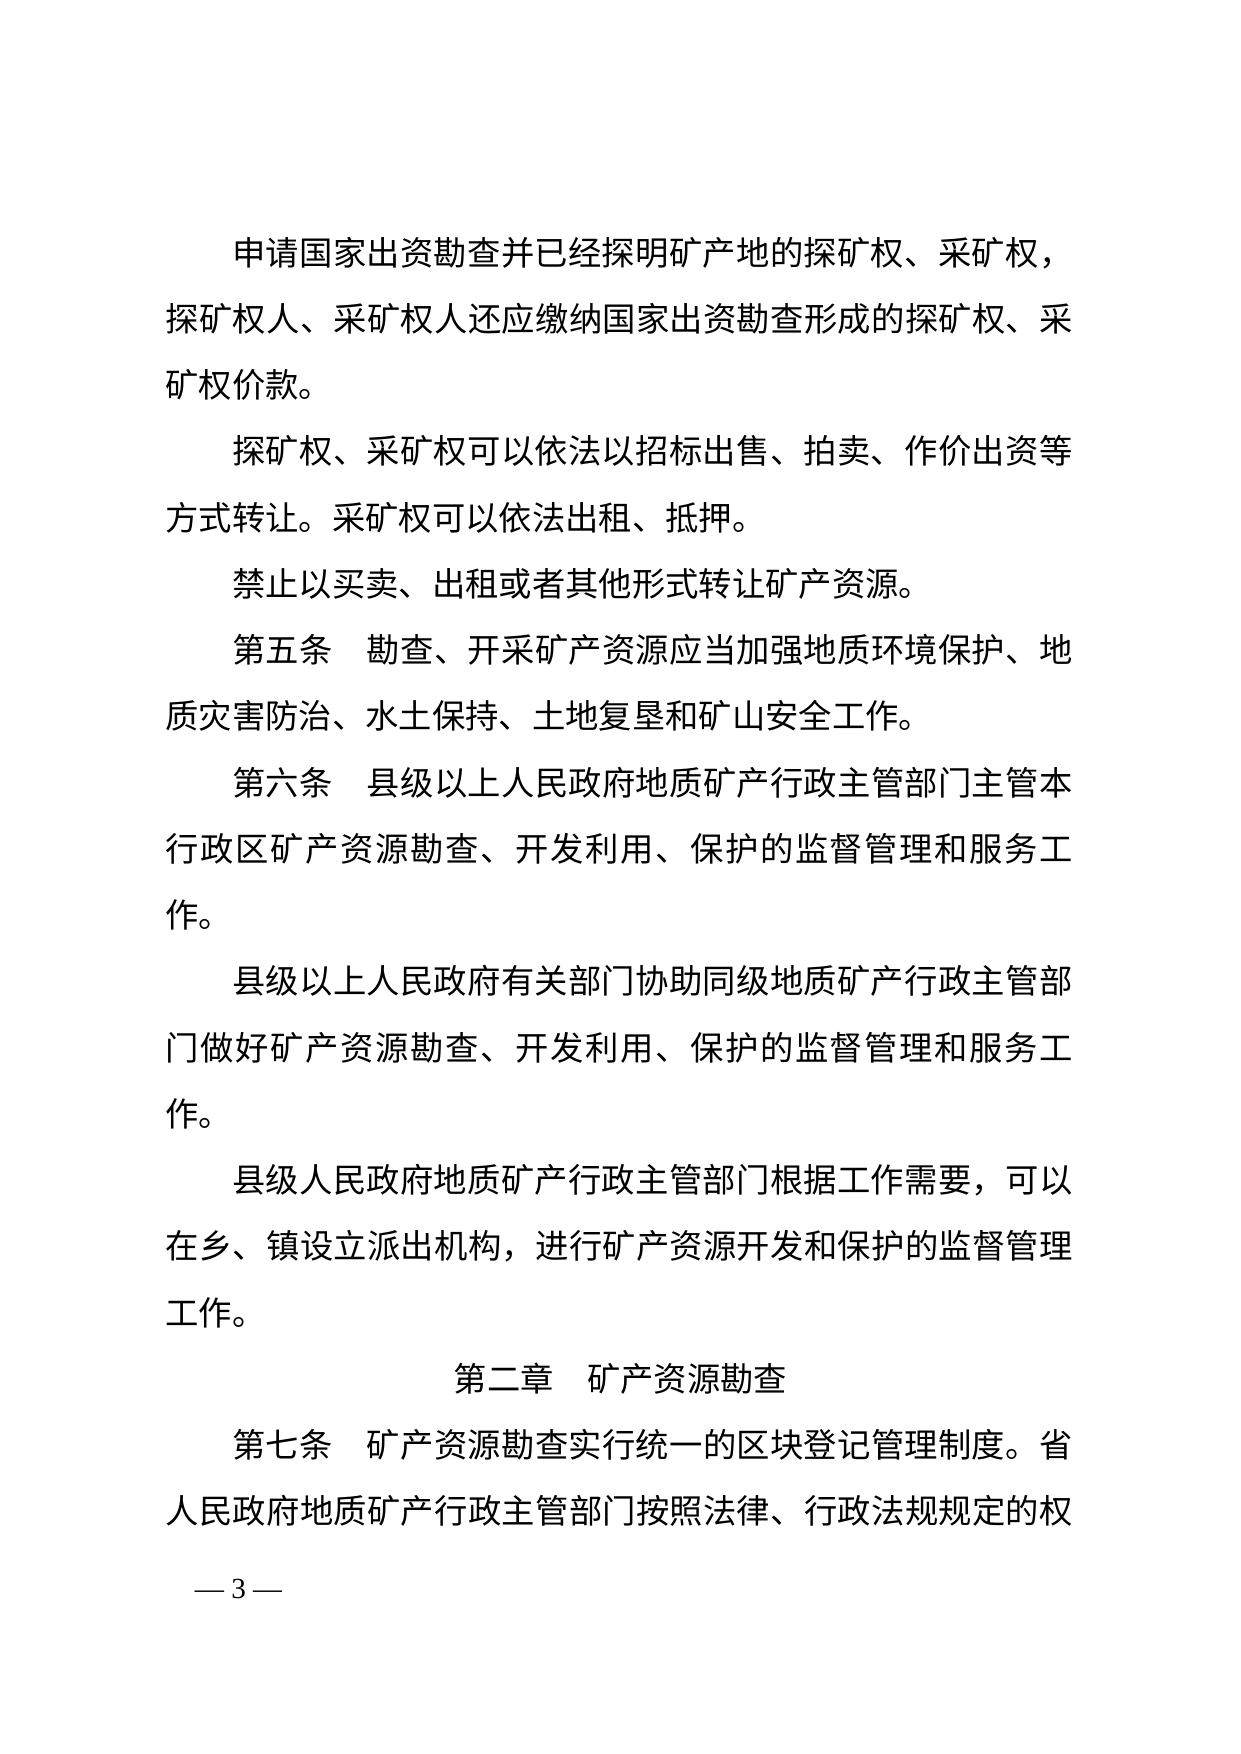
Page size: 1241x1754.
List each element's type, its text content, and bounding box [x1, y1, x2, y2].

text 探矿权、采矿权可以依法以招标出售、拍卖、作价出资等方式转让。采矿权可以依法出租、抵押。 [165, 416, 1075, 549]
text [165, 1410, 1075, 1542]
text 县级以上人民政府有关部门协助同级地质矿产行政主管部门做好矿产资源勘查、开发利用、保护的监督管理和服务工作。 [165, 946, 1075, 1145]
text 第六条 县级以上人民政府地质矿产行政主管部门主管本行政区矿产资源勘查、开发利用、保护的监督管理和服务工作。 [165, 747, 1075, 946]
text 第二章 矿产资源勘查 [165, 1344, 1075, 1410]
text 申请国家出资勘查并已经探明矿产地的探矿权、采矿权，探矿权人、采矿权人还应缴纳国家出资勘查形成的探矿权、采矿权价款。 [165, 217, 1075, 416]
text 县级人民政府地质矿产行政主管部门根据工作需要，可以在乡、镇设立派出机构，进行矿产资源开发和保护的监督管理工作。 [165, 1145, 1075, 1344]
text 第五条 勘查、开采矿产资源应当加强地质环境保护、地质灾害防治、水土保持、土地复垦和矿山安全工作。 [165, 615, 1075, 747]
text 禁止以买卖、出租或者其他形式转让矿产资源。 [165, 549, 1075, 615]
